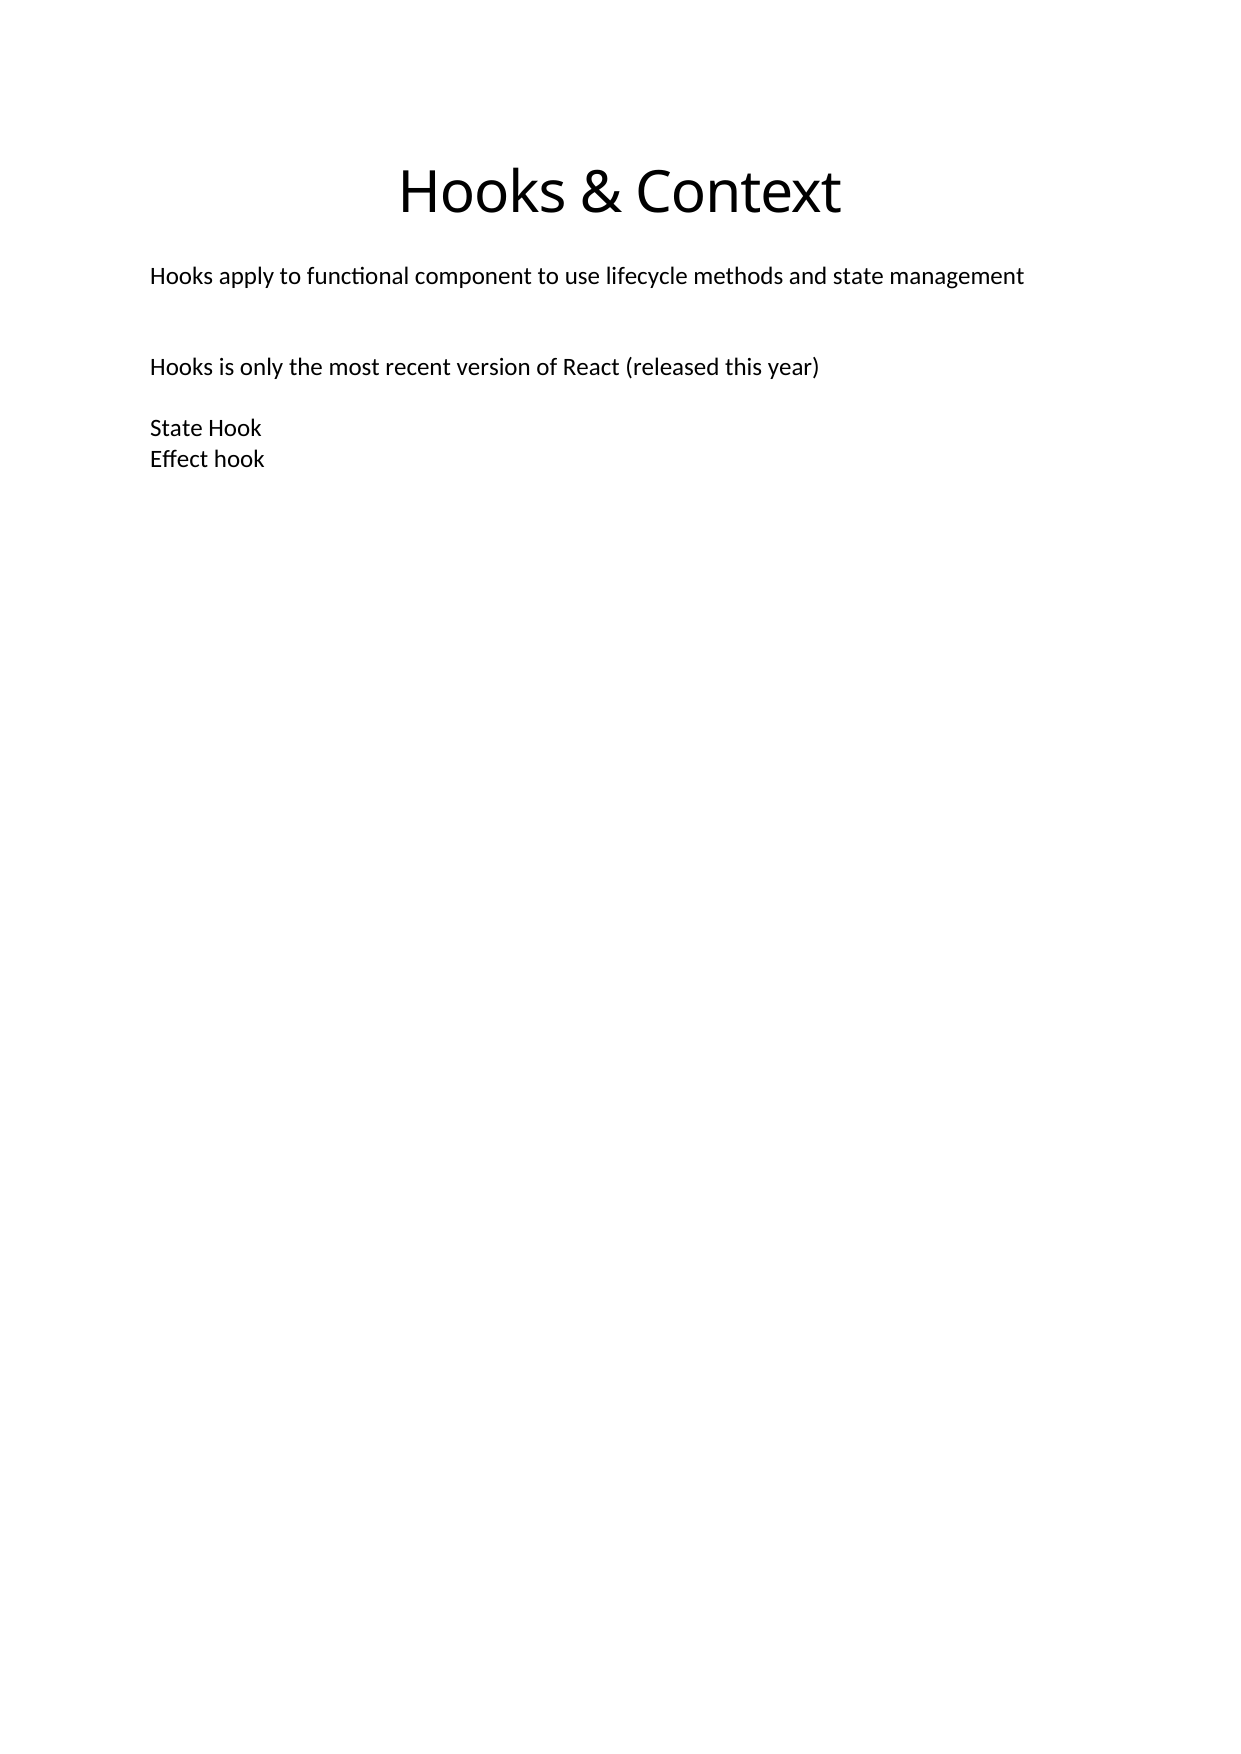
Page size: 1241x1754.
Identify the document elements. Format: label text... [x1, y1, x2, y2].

text State Hook [150, 413, 1090, 443]
text Effect hook [150, 443, 1090, 474]
text Hooks apply to functional component to use lifecycle methods and state management [150, 260, 1090, 291]
text Hooks is only the most recent version of React (released this year) [150, 352, 1090, 382]
title Hooks & Context [150, 150, 1090, 229]
